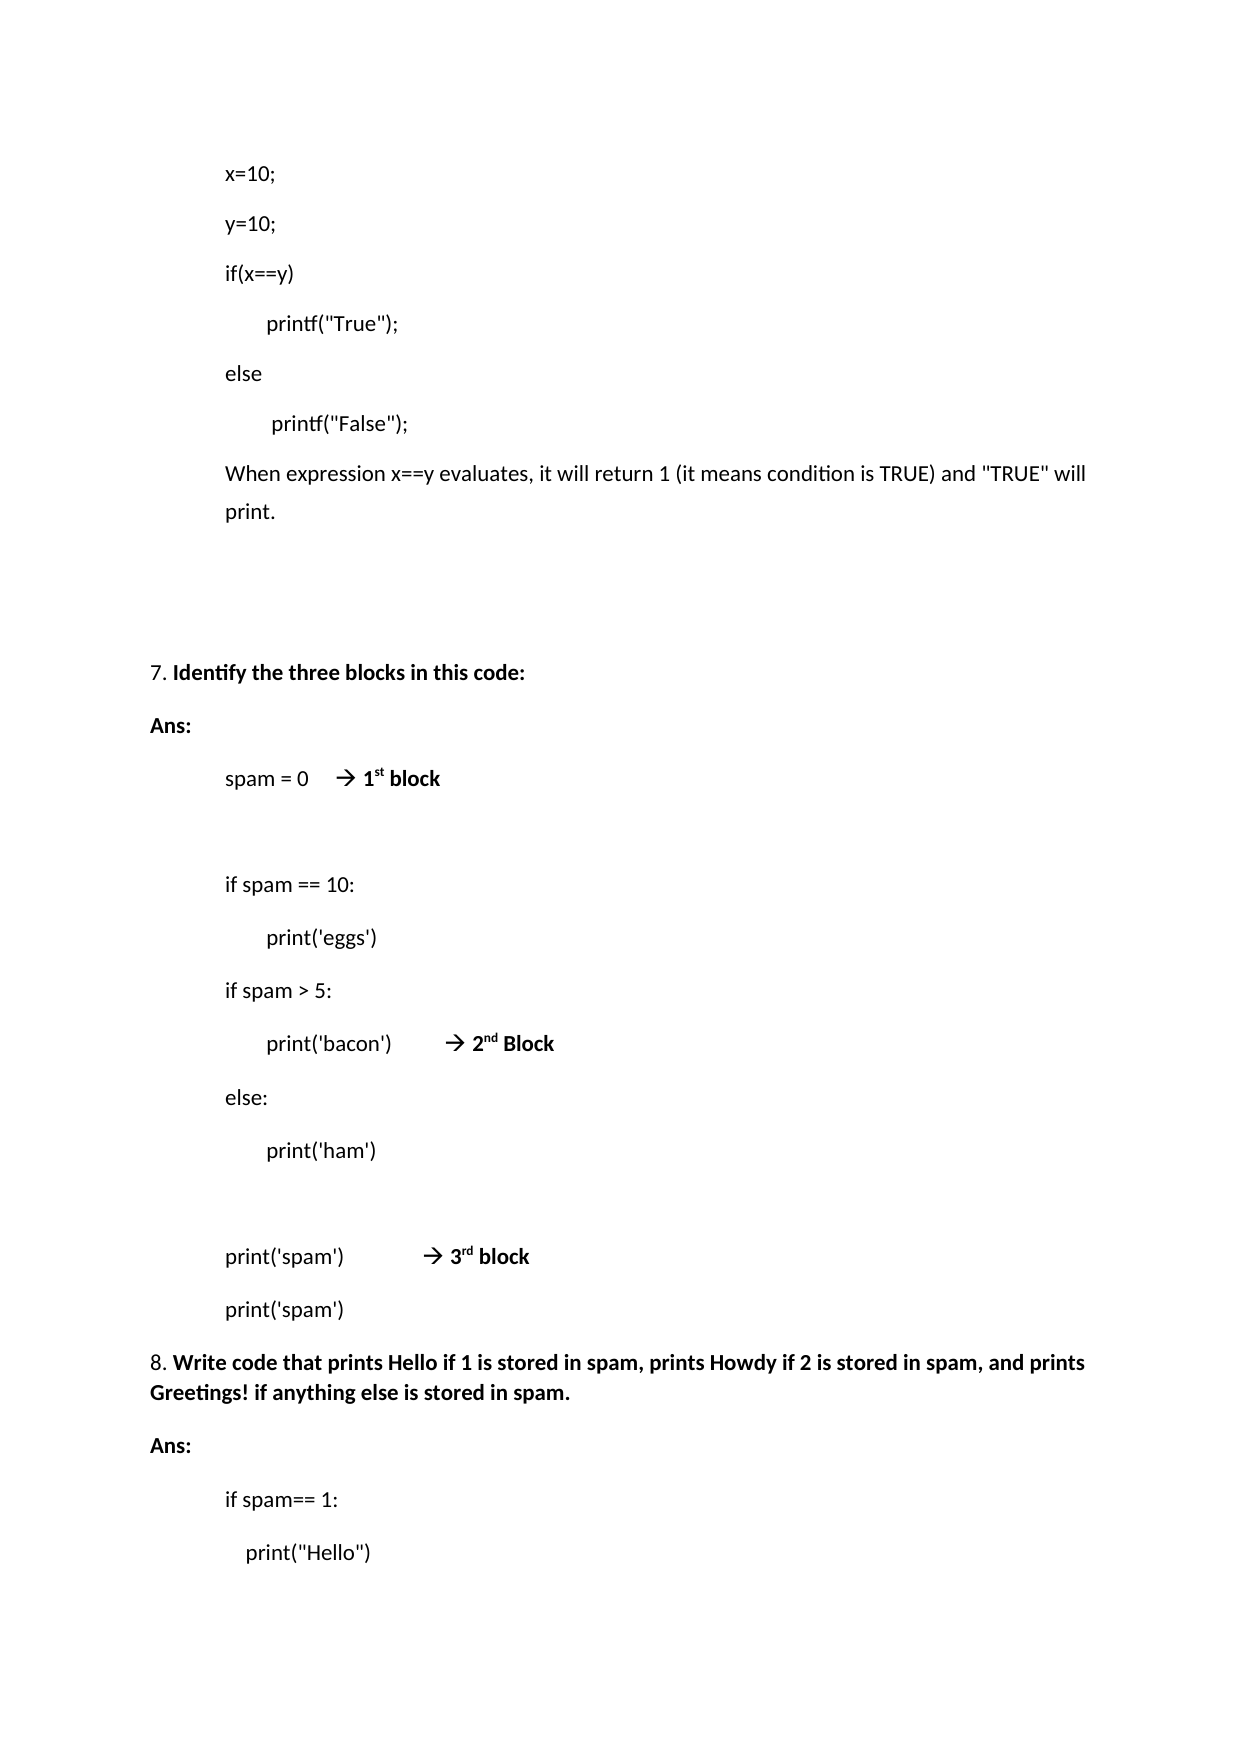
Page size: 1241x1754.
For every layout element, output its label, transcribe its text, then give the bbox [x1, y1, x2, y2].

text print('ham') [225, 1136, 1090, 1164]
text print('spam') 3rd block [225, 1242, 1090, 1270]
text Ans: [150, 1432, 1090, 1460]
text y=10; [225, 200, 1090, 237]
text 7. Identify the three blocks in this code: [150, 658, 1090, 686]
text else [225, 350, 1090, 387]
text spam = 0 1st block [225, 764, 1090, 792]
text print('spam') [225, 1295, 1090, 1323]
text print("Hello") [225, 1538, 1090, 1566]
text if spam > 5: [225, 976, 1090, 1004]
text x=10; [225, 150, 1090, 187]
text When expression x==y evaluates, it will return 1 (it means condition is TRUE) and "TRUE" will print. [225, 450, 1090, 525]
text 8. Write code that prints Hello if 1 is stored in spam, prints Howdy if 2 is stored in spam, and prints Greetings! if anything else is stored in spam. [150, 1348, 1090, 1407]
text if(x==y) [225, 250, 1090, 287]
text printf("True"); [225, 300, 1090, 337]
text print('eggs') [225, 923, 1090, 951]
text else: [225, 1083, 1090, 1111]
text print('bacon') 2nd Block [225, 1029, 1090, 1058]
text printf("False"); [225, 400, 1090, 437]
text Ans: [150, 711, 1090, 739]
text if spam == 10: [225, 870, 1090, 898]
text if spam== 1: [225, 1485, 1090, 1513]
